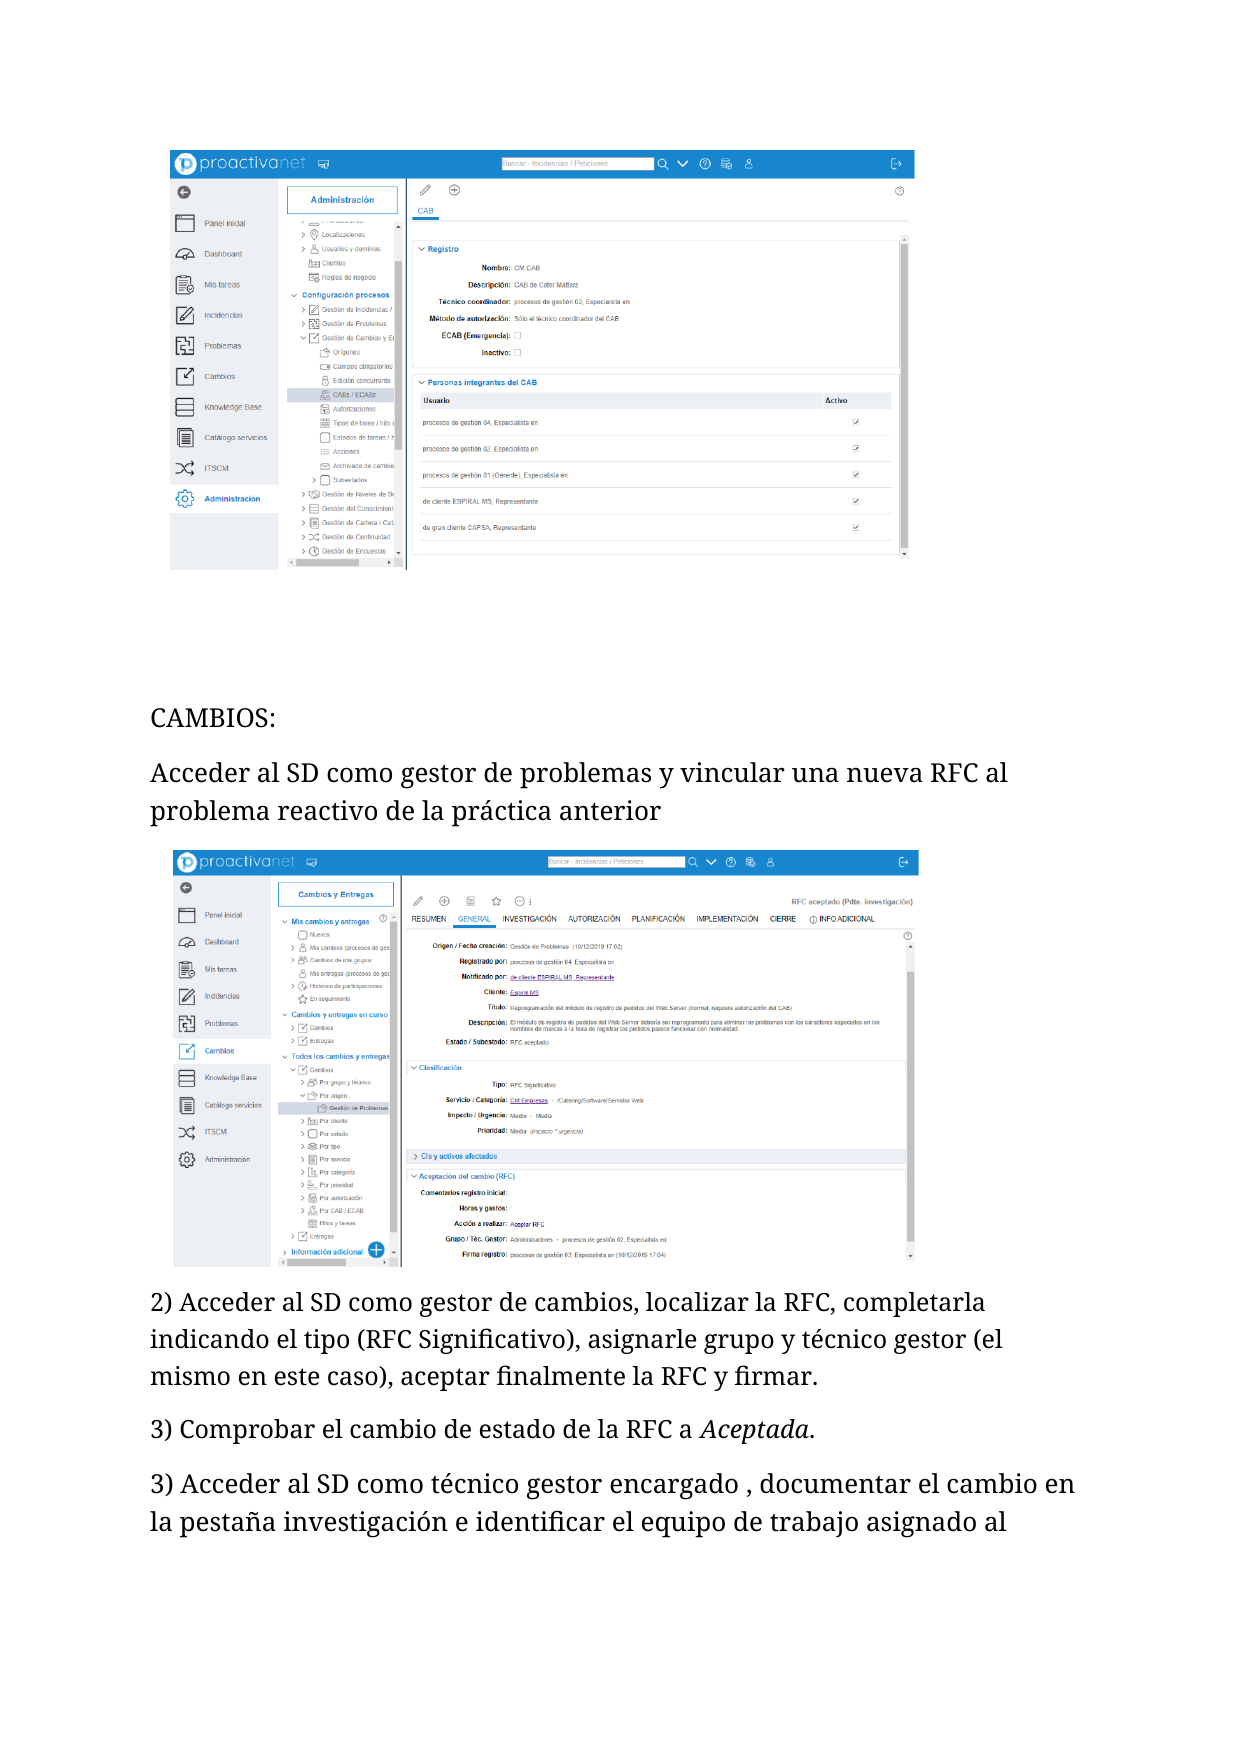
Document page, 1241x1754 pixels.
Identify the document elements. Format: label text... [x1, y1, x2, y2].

text CAMBIOS: [150, 699, 1090, 735]
text Acceder al SD como gestor de problemas y vincular una nueva RFC al problema reactivo de la práctica anterior [150, 754, 1090, 828]
text 3) Comprobar el cambio de estado de la RFC a Aceptada. [150, 1412, 1090, 1446]
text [150, 1466, 1090, 1539]
text 2) Acceder al SD como gestor de cambios, localizar la RFC, completarla indicando el tipo (RFC Significativo), asignarle grupo y técnico gestor (el mismo en este caso), aceptar finalmente la RFC y firmar. [150, 1285, 1090, 1393]
